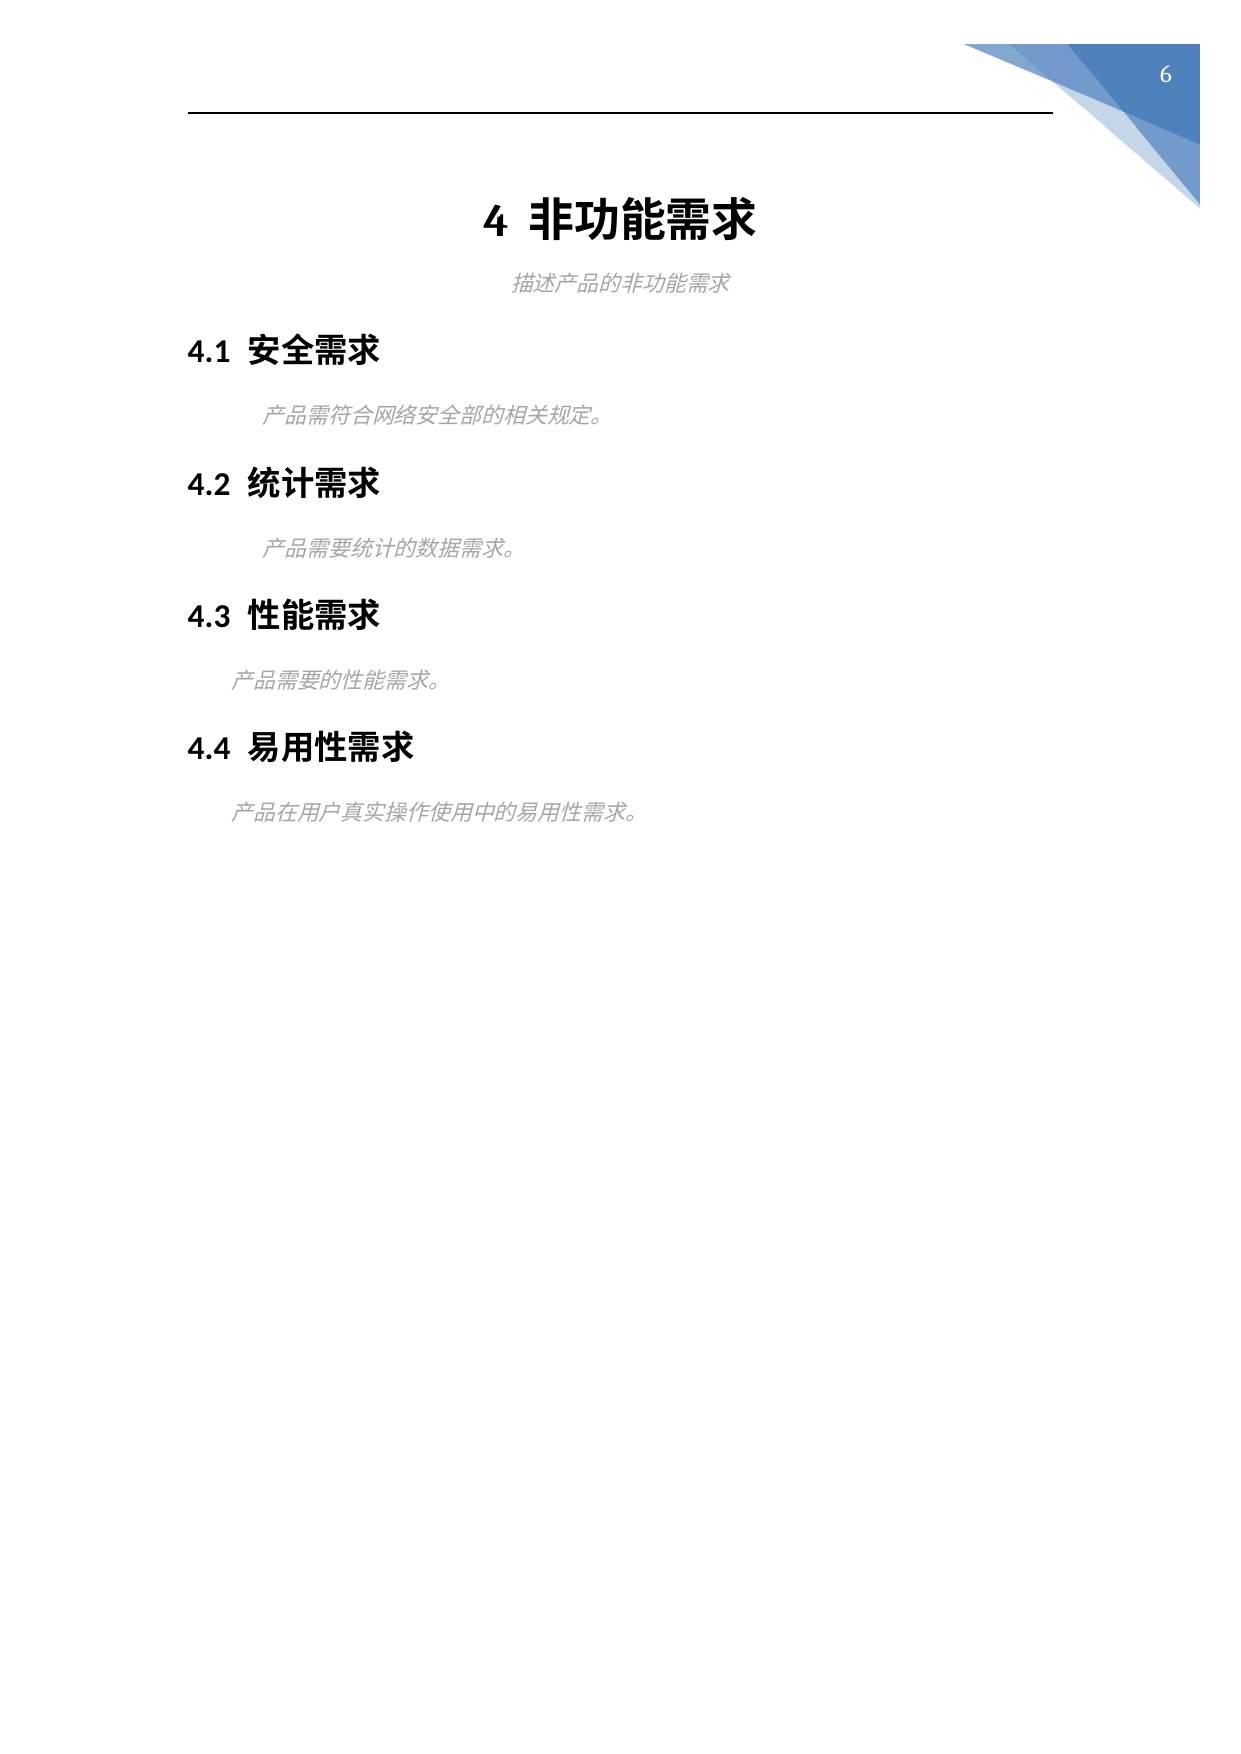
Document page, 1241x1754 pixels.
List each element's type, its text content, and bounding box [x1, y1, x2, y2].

list 产品在用户真实操作使用中的易用性需求。 [231, 789, 1053, 833]
text 描述产品的非功能需求 [187, 260, 1053, 304]
subtitle 安全需求 [187, 304, 1053, 392]
picture [963, 44, 1200, 208]
subtitle 易用性需求 [187, 701, 1053, 789]
list 产品需符合网络安全部的相关规定。 [262, 392, 1053, 436]
subtitle 性能需求 [187, 568, 1053, 657]
list 产品需要统计的数据需求。 [262, 524, 1053, 568]
subtitle 统计需求 [187, 436, 1053, 524]
list 产品需要的性能需求。 [231, 657, 1053, 701]
subtitle 非功能需求 [187, 172, 1053, 260]
